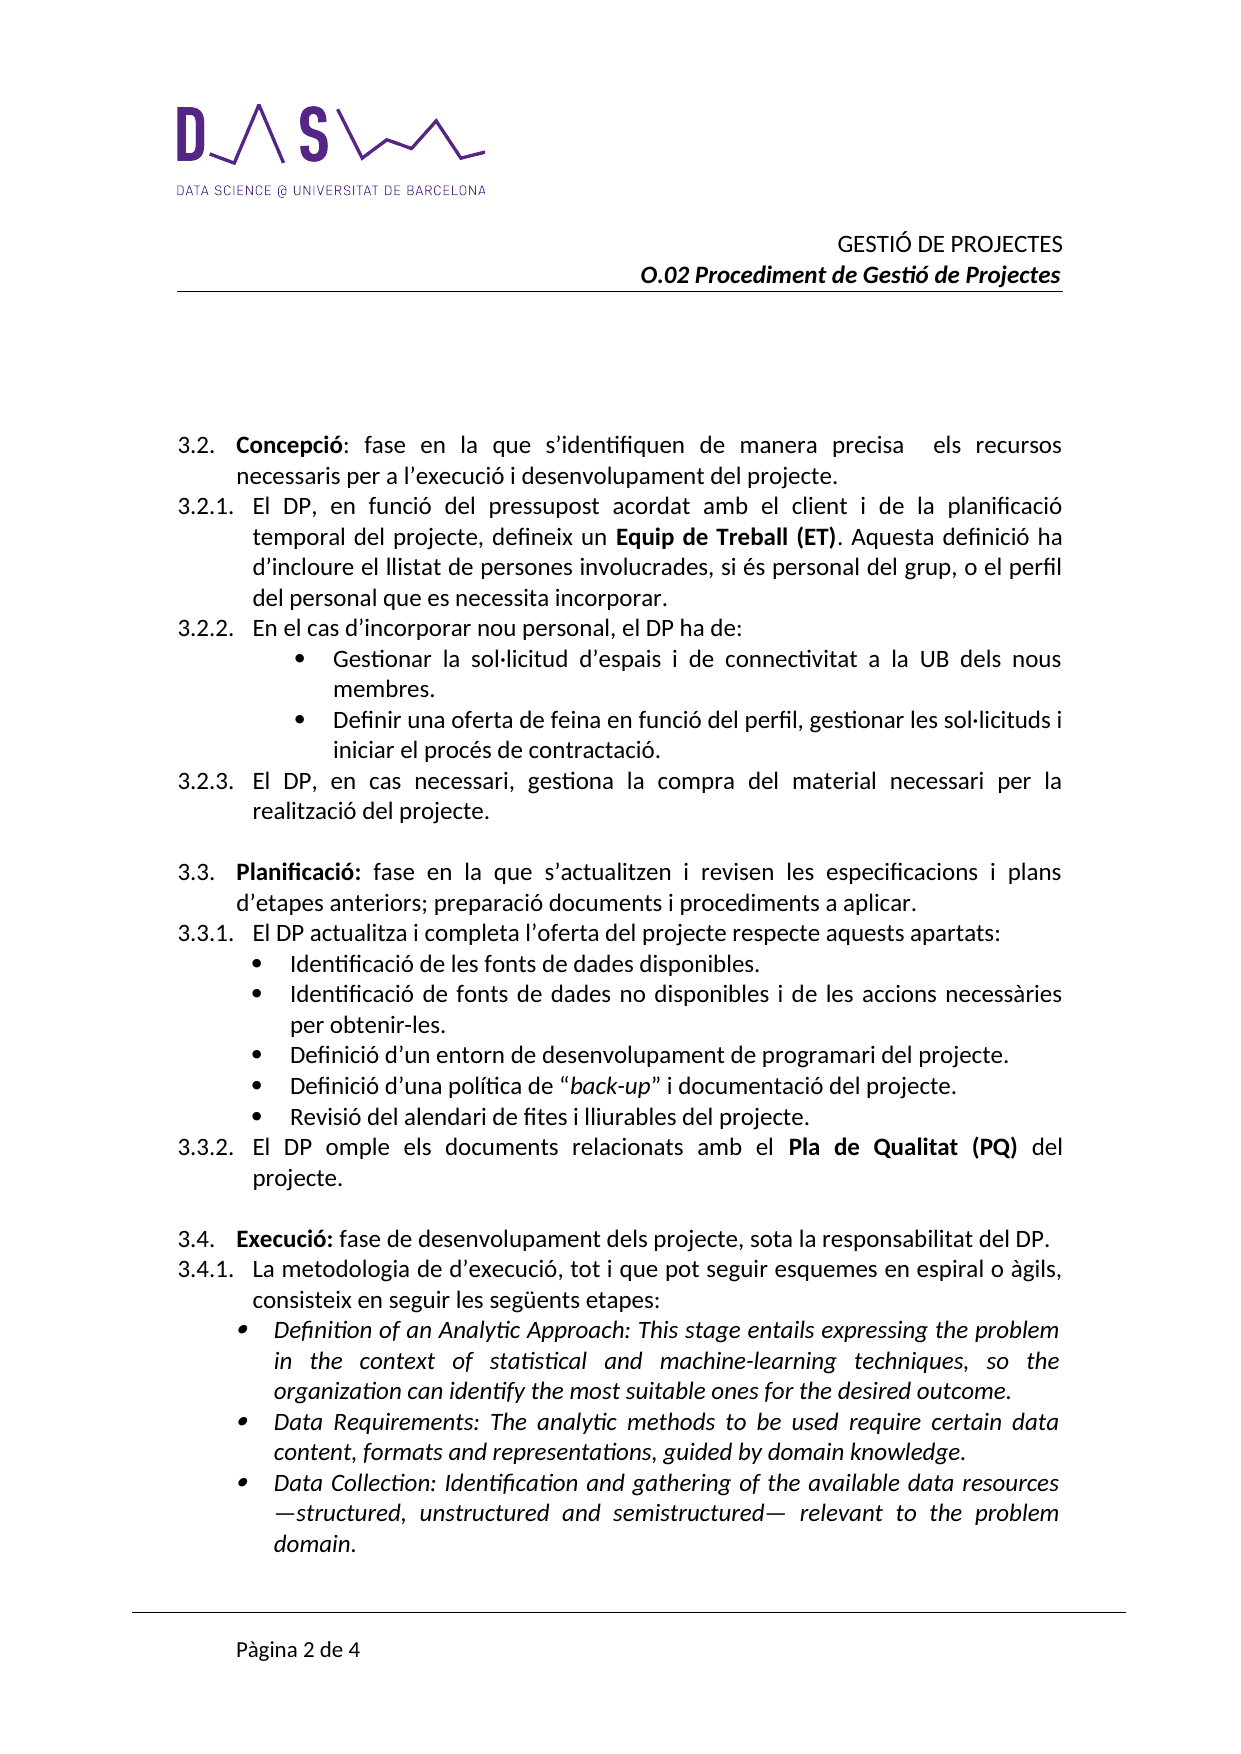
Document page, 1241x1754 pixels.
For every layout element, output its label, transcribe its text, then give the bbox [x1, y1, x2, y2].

list Gestionar la sol·licitud d’espais i de connectivitat a la UB dels nous membres. [295, 643, 1063, 704]
list Definir una oferta de feina en funció del perfil, gestionar les sol·licituds i iniciar el procés de contractació. [295, 704, 1063, 765]
list El DP, en funció del pressupost acordat amb el client i de la planificació temporal del projecte, defineix un Equip de Treball (ET). Aquesta definició ha d’incloure el llistat de persones involucrades, si és personal del grup, o el perfil del personal que es necessita incorporar. [177, 490, 1063, 612]
list Data Requirements: The analytic methods to be used require certain data content, formats and representations, guided by domain knowledge. [236, 1406, 1063, 1467]
list El DP omple els documents relacionats amb el Pla de Qualitat (PQ) del projecte. [177, 1131, 1063, 1192]
list Identificació de les fonts de dades disponibles. [252, 948, 1063, 979]
list La metodologia de d’execució, tot i que pot seguir esquemes en espiral o àgils, consisteix en seguir les següents etapes: [177, 1253, 1063, 1314]
list Data Collection: Identification and gathering of the available data resources—structured, unstructured and semistructured— relevant to the problem domain. [236, 1467, 1063, 1558]
list Definició d’una política de “back-up” i documentació del projecte. [252, 1070, 1063, 1101]
list Revisió del alendari de fites i lliurables del projecte. [252, 1101, 1063, 1131]
list Definition of an Analytic Approach: This stage entails expressing the problem in the context of statistical and machine-learning techniques, so the organization can identify the most suitable ones for the desired outcome. [236, 1314, 1063, 1406]
list Concepció: fase en la que s’identifiquen de manera precisa els recursos necessaris per a l’execució i desenvolupament del projecte. [177, 429, 1063, 490]
picture [177, 104, 486, 198]
list El DP, en cas necessari, gestiona la compra del material necessari per la realització del projecte. [177, 765, 1063, 826]
list Identificació de fonts de dades no disponibles i de les accions necessàries per obtenir-les. [252, 979, 1063, 1040]
list Planificació: fase en la que s’actualitzen i revisen les especificacions i plans d’etapes anteriors; preparació documents i procediments a aplicar. [177, 857, 1063, 918]
list En el cas d’incorporar nou personal, el DP ha de: [177, 612, 1063, 643]
list Definició d’un entorn de desenvolupament de programari del projecte. [252, 1040, 1063, 1070]
list Execució: fase de desenvolupament dels projecte, sota la responsabilitat del DP. [177, 1223, 1063, 1253]
list El DP actualitza i completa l’oferta del projecte respecte aquests apartats: [177, 918, 1063, 948]
